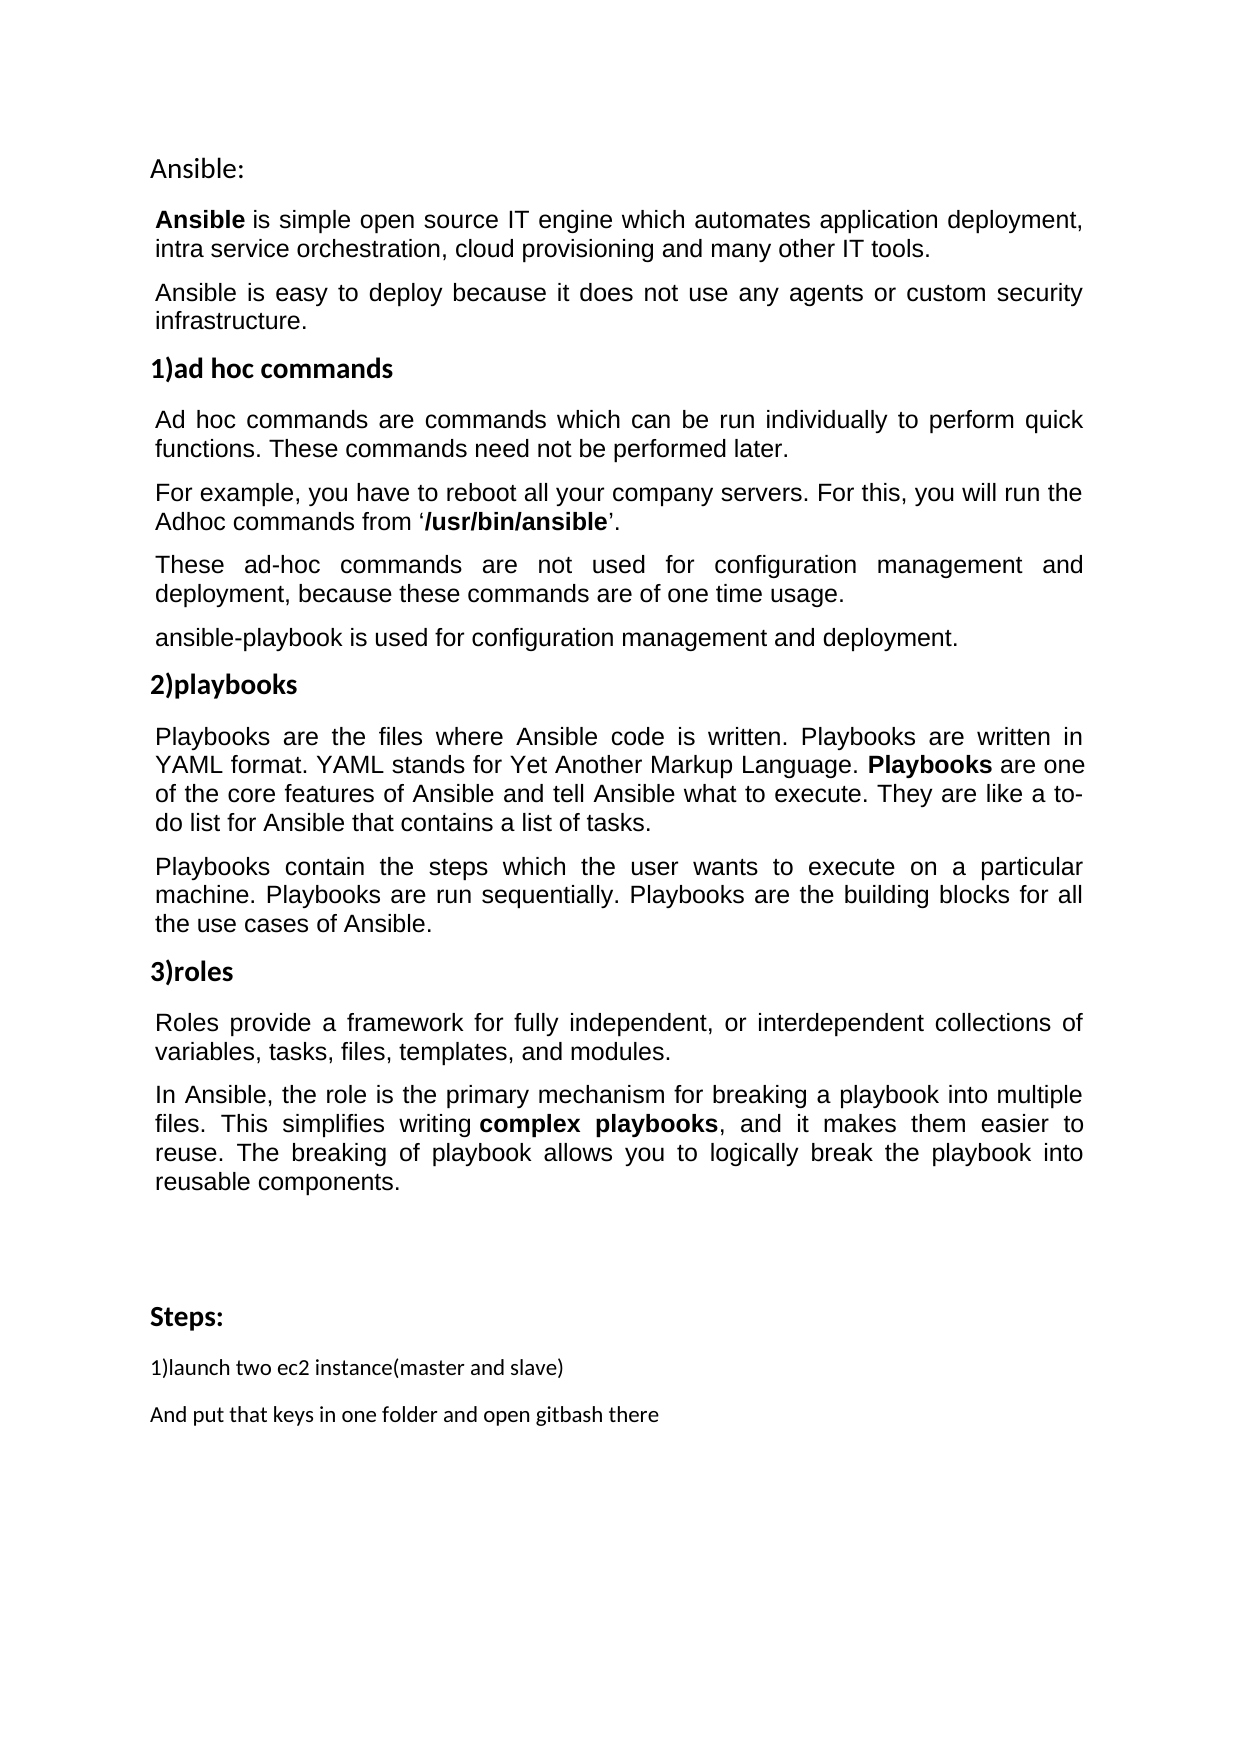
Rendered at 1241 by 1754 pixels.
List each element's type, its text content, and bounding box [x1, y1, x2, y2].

text These ad-hoc commands are not used for configuration management and deployment, because these commands are of one time usage. [155, 550, 1085, 608]
text Ad hoc commands are commands which can be run individually to perform quick functions. These commands need not be performed later. [155, 405, 1085, 463]
text Ansible is easy to deploy because it does not use any agents or custom security infrastructure. [155, 278, 1085, 335]
text 2)playbooks [150, 666, 1090, 702]
text ansible-playbook is used for configuration management and deployment. [155, 623, 1085, 651]
text Ansible: [150, 150, 1090, 186]
text 1)launch two ec2 instance(master and slave) [150, 1353, 1090, 1381]
text 1)ad hoc commands [150, 350, 1090, 386]
text 3)roles [150, 953, 1090, 988]
text Playbooks are the files where Ansible code is written. Playbooks are written in YAML format. YAML stands for Yet Another Markup Language. Playbooks are one of the core features of Ansible and tell Ansible what to execute. They are like a to-do list for Ansible that contains a list of tasks. [155, 722, 1085, 837]
text For example, you have to reboot all your company servers. For this, you will run the Adhoc commands from ‘/usr/bin/ansible’. [155, 478, 1085, 535]
text Ansible is simple open source IT engine which automates application deployment, intra service orchestration, cloud provisioning and many other IT tools. [155, 205, 1085, 263]
text Roles provide a framework for fully independent, or interdependent collections of variables, tasks, files, templates, and modules. [155, 1008, 1085, 1065]
text In Ansible, the role is the primary mechanism for breaking a playbook into multiple files. This simplifies writing complex playbooks, and it makes them easier to reuse. The breaking of playbook allows you to logically break the playbook into reusable components. [155, 1080, 1085, 1195]
text Playbooks contain the steps which the user wants to execute on a particular machine. Playbooks are run sequentially. Playbooks are the building blocks for all the use cases of Ansible. [155, 852, 1085, 938]
text Steps: [150, 1298, 1090, 1333]
text And put that keys in one folder and open gitbash there [150, 1400, 1090, 1428]
